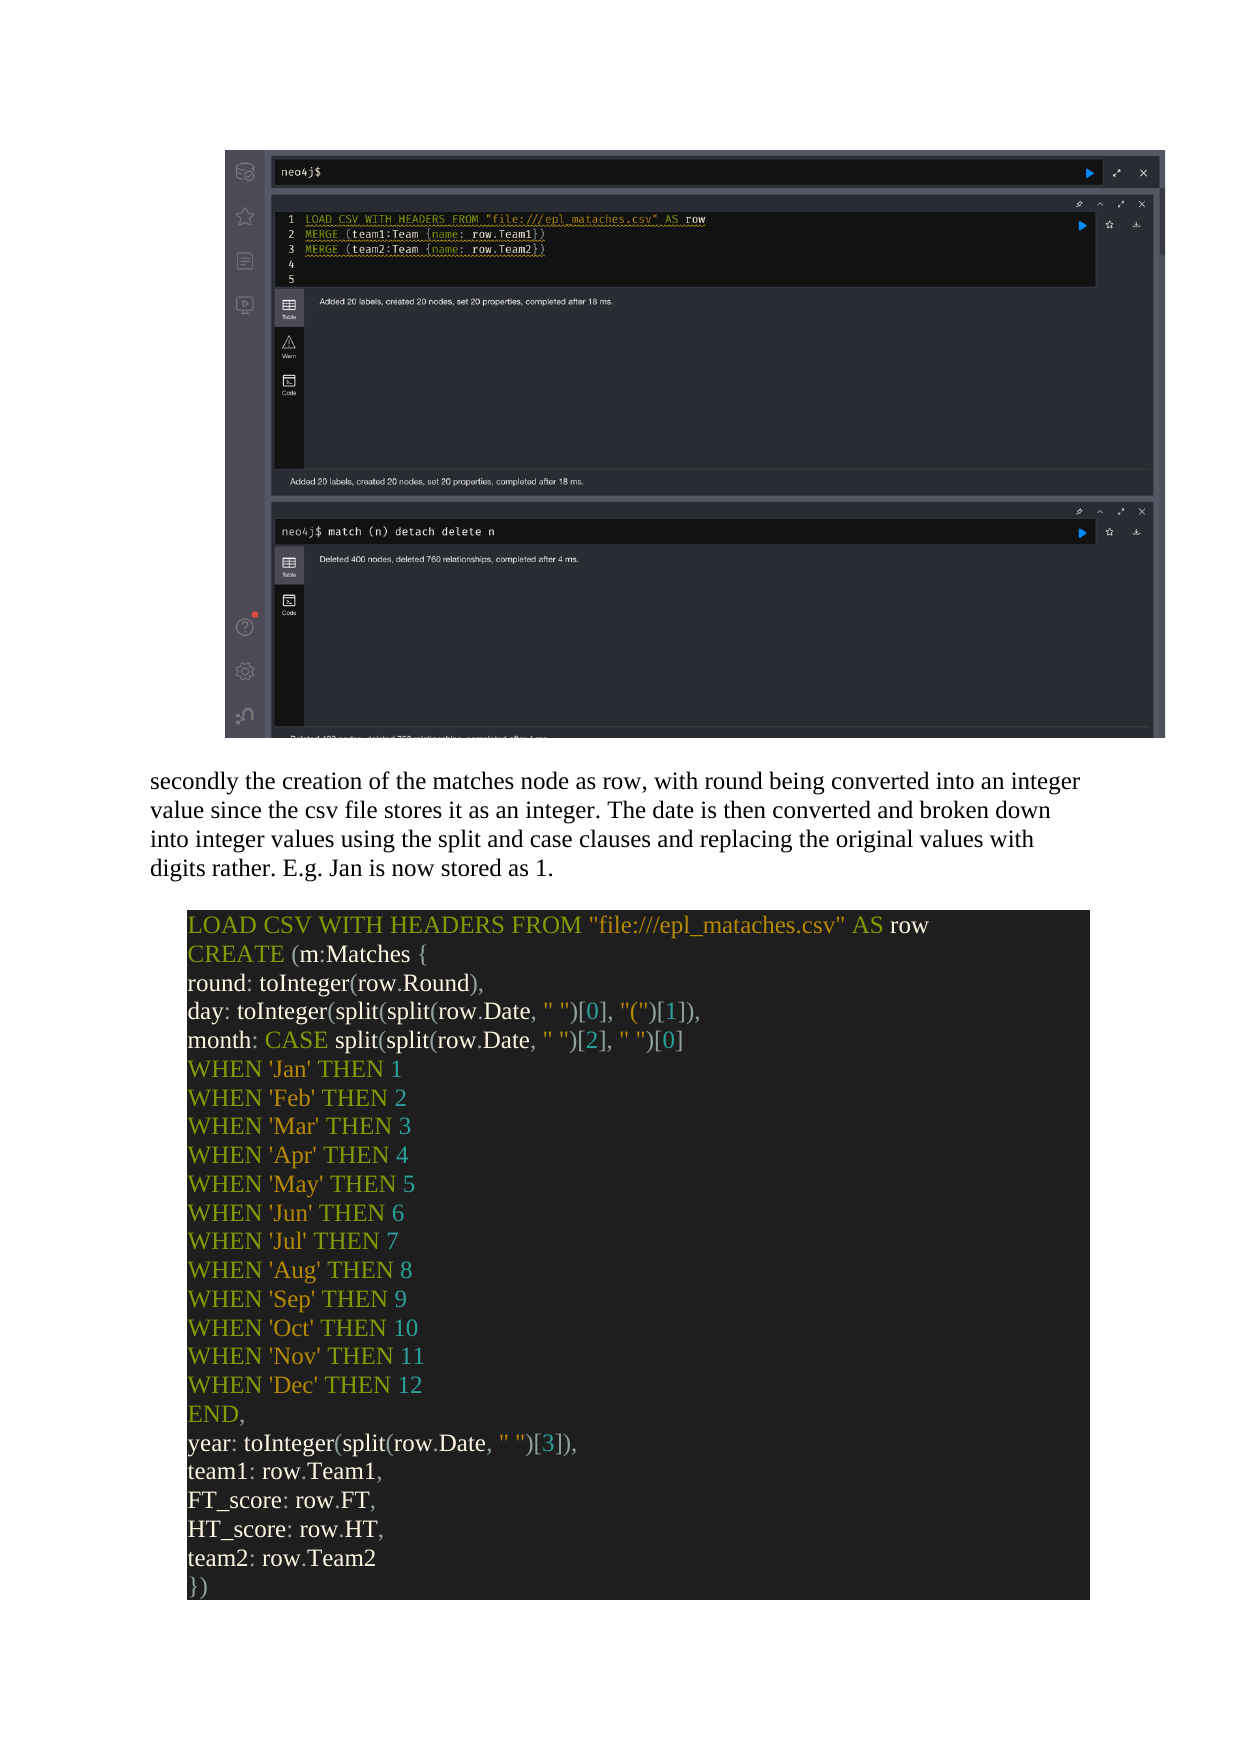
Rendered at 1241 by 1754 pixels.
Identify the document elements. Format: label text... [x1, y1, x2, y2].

list WHEN 'Jun' THEN 6 [187, 1198, 1090, 1226]
list HT_score: row.HT, [187, 1514, 1090, 1543]
picture [225, 150, 1166, 738]
list WHEN 'Dec' THEN 12 [187, 1370, 1090, 1399]
list month: CASE split(split(row.Date, " ")[2], " ")[0] [187, 1025, 1090, 1054]
list WHEN 'Oct' THEN 10 [187, 1313, 1090, 1341]
list team1: row.Team1, [187, 1456, 1090, 1485]
list WHEN 'Apr' THEN 4 [187, 1140, 1090, 1169]
list WHEN 'Nov' THEN 11 [187, 1341, 1090, 1370]
list CREATE (m:Matches { [187, 939, 1090, 968]
list FT_score: row.FT, [187, 1485, 1090, 1514]
list team2: row.Team2 [187, 1543, 1090, 1571]
list WHEN 'Jul' THEN 7 [187, 1226, 1090, 1255]
list END, [187, 1399, 1090, 1428]
list year: toInteger(split(row.Date, " ")[3]), [187, 1428, 1090, 1456]
list day: toInteger(split(split(row.Date, " ")[0], "(")[1]), [187, 996, 1090, 1025]
list WHEN 'May' THEN 5 [187, 1169, 1090, 1198]
list WHEN 'Sep' THEN 9 [187, 1284, 1090, 1313]
list WHEN 'Aug' THEN 8 [187, 1255, 1090, 1284]
text secondly the creation of the matches node as row, with round being converted into an integer value since the csv file stores it as an integer. The date is then converted and broken down into integer values using the split and case clauses and replacing the original values with digits rather. E.g. Jan is now stored as 1. [150, 766, 1090, 881]
list WHEN 'Mar' THEN 3 [187, 1111, 1090, 1140]
list WHEN 'Feb' THEN 2 [187, 1083, 1090, 1111]
list WHEN 'Jan' THEN 1 [187, 1054, 1090, 1083]
list }) [187, 1571, 1090, 1600]
list round: toInteger(row.Round), [187, 968, 1090, 996]
list LOAD CSV WITH HEADERS FROM "file:///epl_mataches.csv" AS row [187, 910, 1090, 939]
